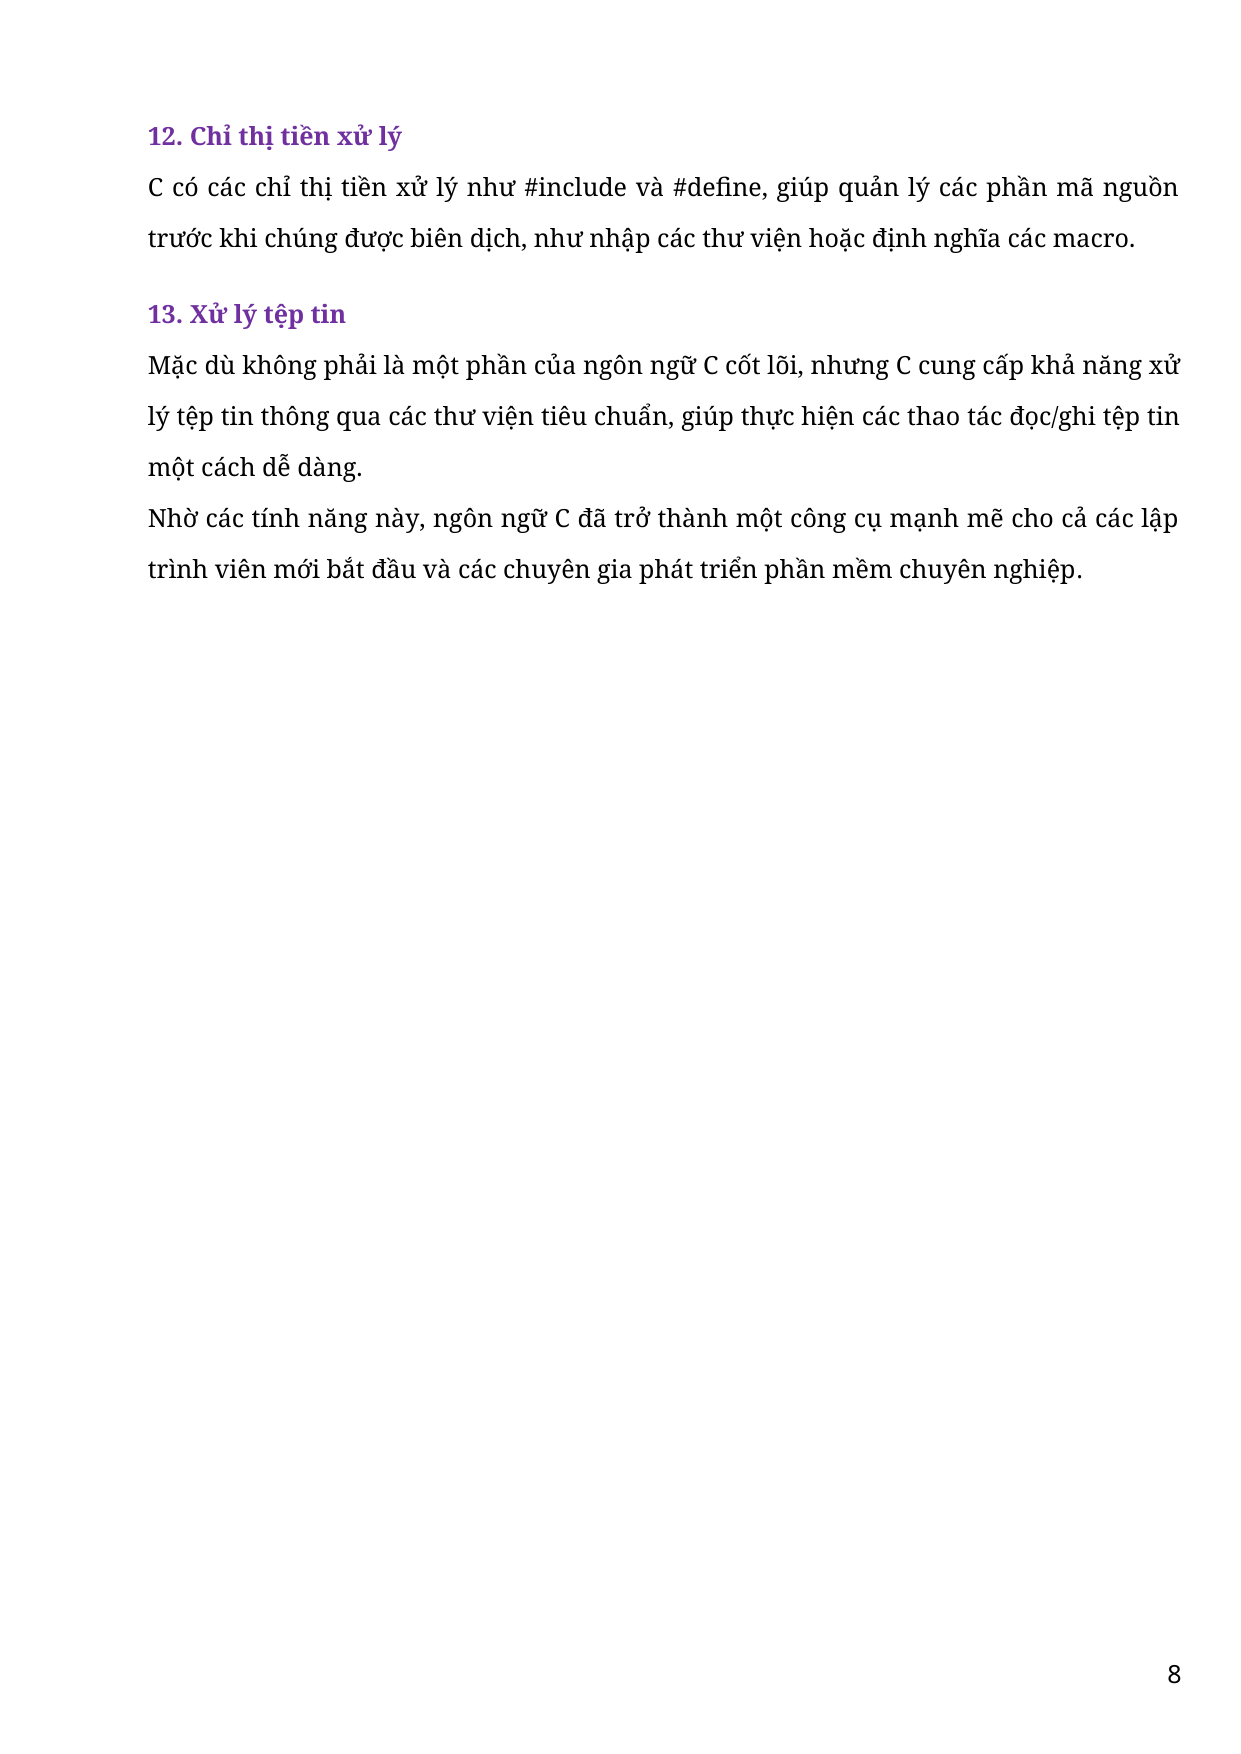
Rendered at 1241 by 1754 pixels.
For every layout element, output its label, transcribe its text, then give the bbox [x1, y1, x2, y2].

text Nhờ các tính năng này, ngôn ngữ C đã trở thành một công cụ mạnh mẽ cho cả các lập trình viên mới bắt đầu và các chuyên gia phát triển phần mềm chuyên nghiệp. [148, 500, 1181, 586]
text Mặc dù không phải là một phần của ngôn ngữ C cốt lõi, nhưng C cung cấp khả năng xử lý tệp tin thông qua các thư viện tiêu chuẩn, giúp thực hiện các thao tác đọc/ghi tệp tin một cách dễ dàng. [148, 347, 1181, 483]
text C có các chỉ thị tiền xử lý như #include và #define, giúp quản lý các phần mã nguồn trước khi chúng được biên dịch, như nhập các thư viện hoặc định nghĩa các macro. [148, 169, 1181, 254]
subtitle Xử lý tệp tin [148, 296, 1181, 330]
subtitle Chỉ thị tiền xử lý [148, 118, 1181, 152]
